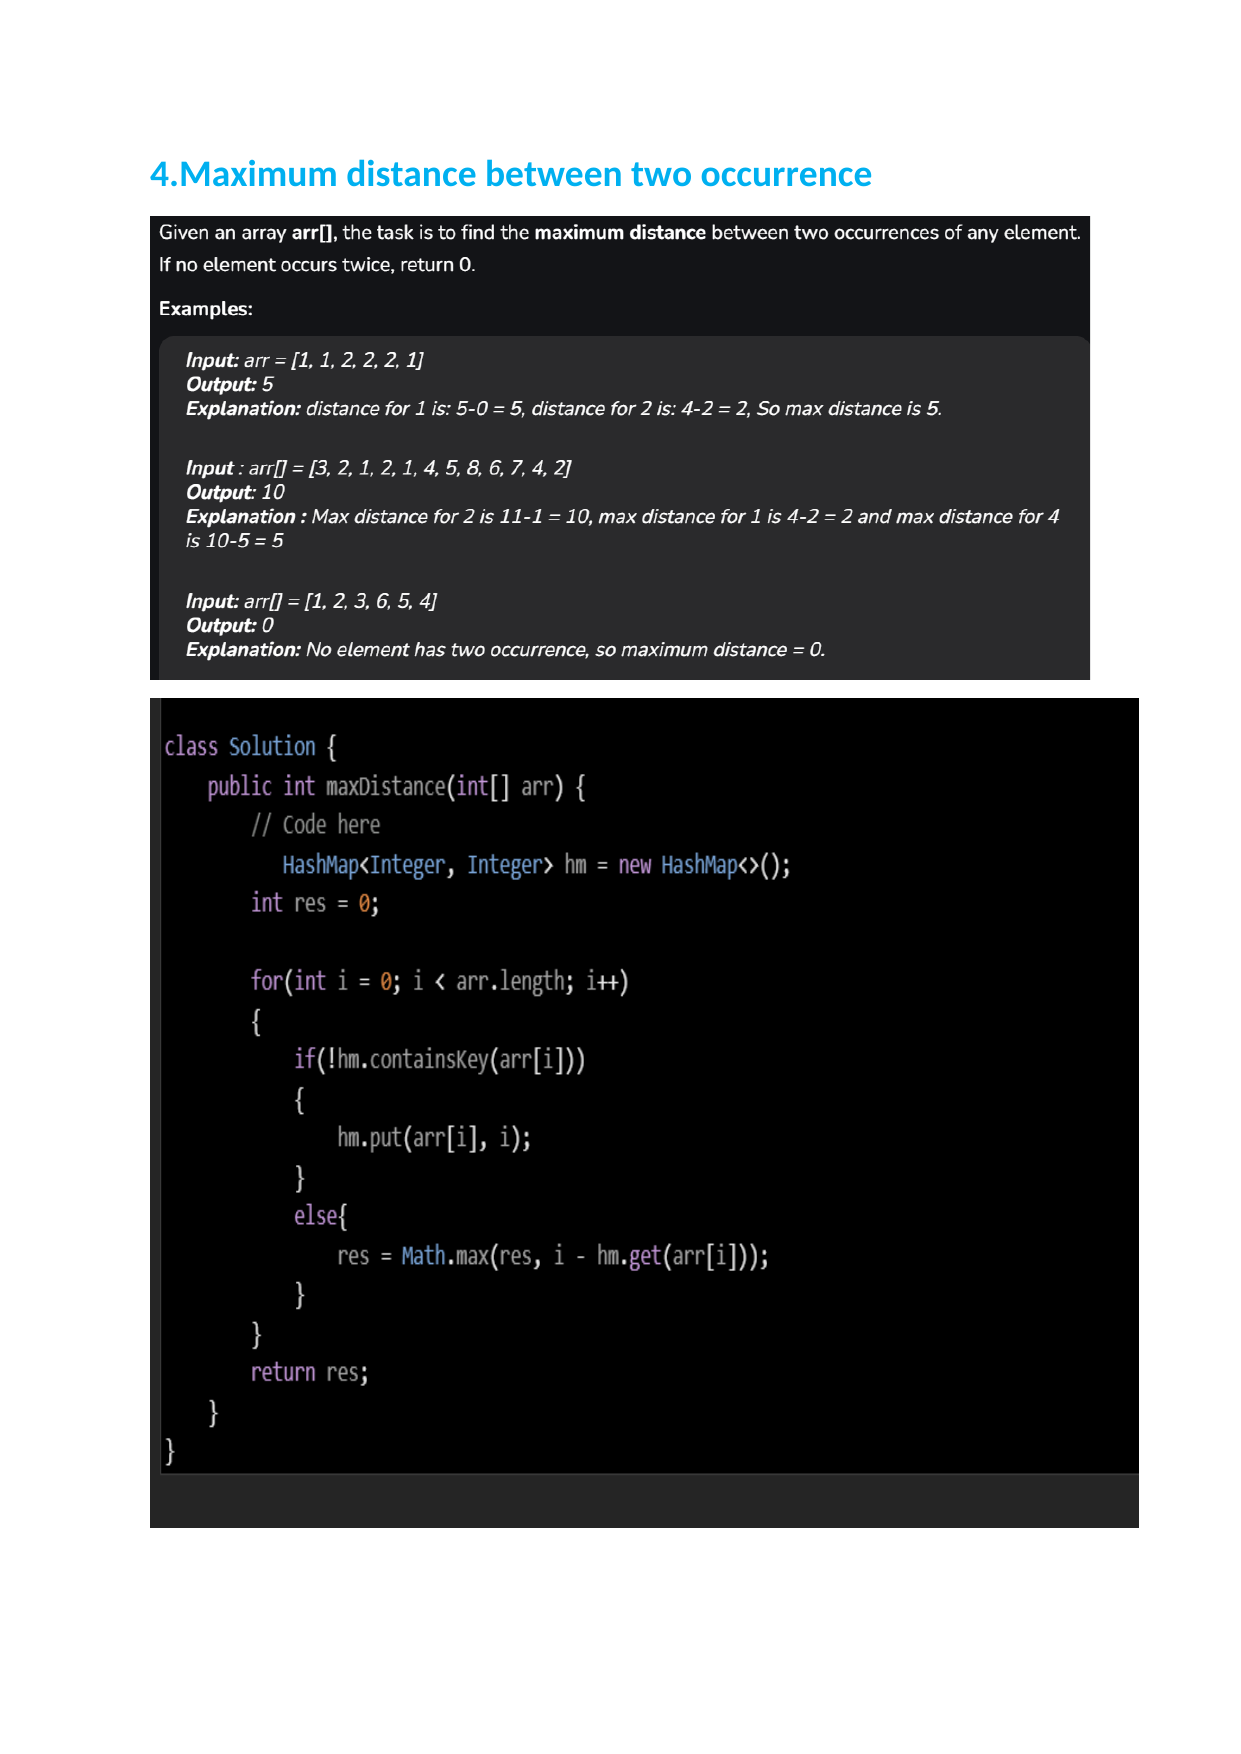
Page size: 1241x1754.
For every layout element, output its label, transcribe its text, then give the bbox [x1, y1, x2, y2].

picture [150, 216, 1091, 680]
picture [150, 698, 1139, 1528]
text 4.Maximum distance between two occurrence [150, 150, 1090, 196]
